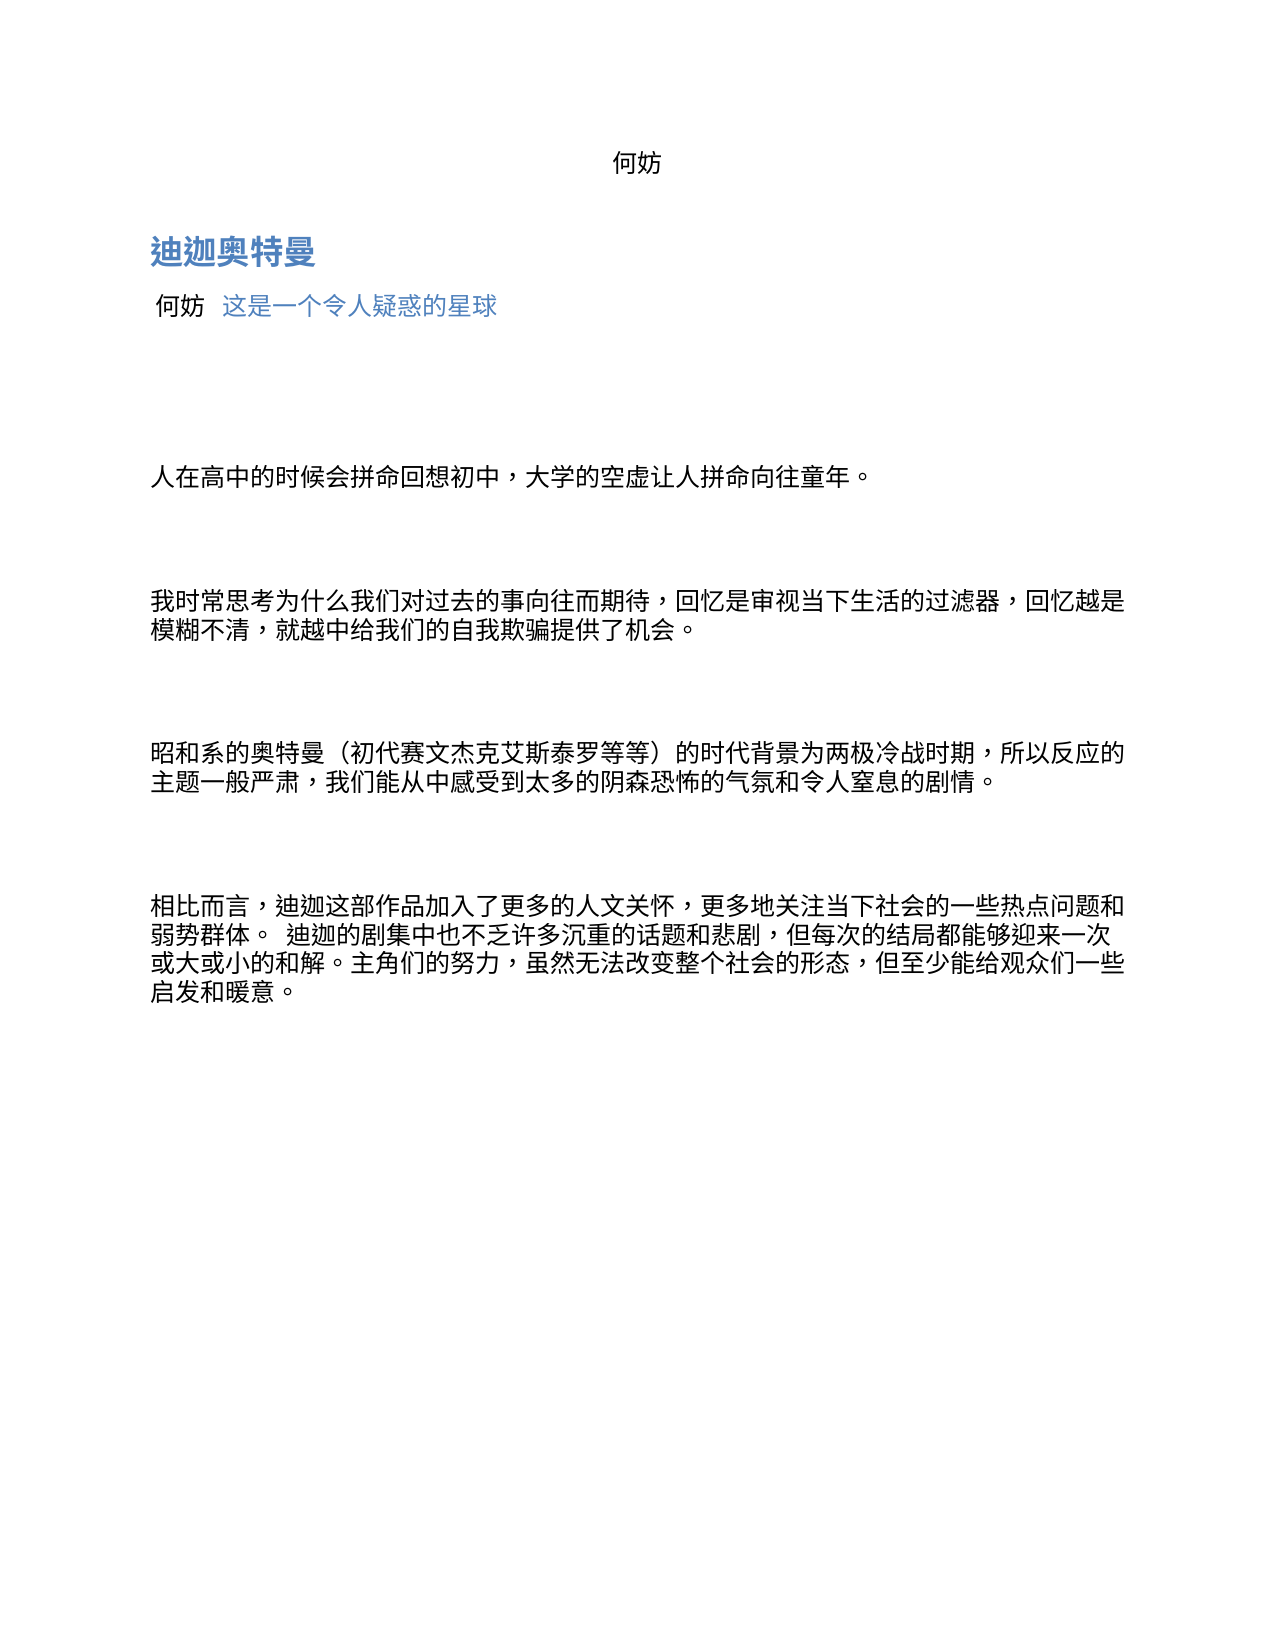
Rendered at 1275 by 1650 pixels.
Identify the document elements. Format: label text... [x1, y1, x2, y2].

text 昭和系的奥特曼（初代赛文杰克艾斯泰罗等等）的时代背景为两极冷战时期，所以反应的主题一般严肃，我们能从中感受到太多的阴森恐怖的气氛和令人窒息的剧情。 [150, 740, 1125, 798]
text 我时常思考为什么我们对过去的事向往而期待，回忆是审视当下生活的过滤器，回忆越是模糊不清，就越中给我们的自我欺骗提供了机会。 [150, 588, 1125, 645]
text 人在高中的时候会拼命回想初中，大学的空虚让人拼命向往童年。 [150, 464, 1125, 493]
text 相比而言，迪迦这部作品加入了更多的人文关怀，更多地关注当下社会的一些热点问题和弱势群体。 迪迦的剧集中也不乏许多沉重的话题和悲剧，但每次的结局都能够迎来一次或大或小的和解。主角们的努力，虽然无法改变整个社会的形态，但至少能给观众们一些启发和暖意。 [150, 893, 1125, 1008]
text 何妨 [150, 150, 1125, 179]
subtitle 迪迦奥特曼 [150, 229, 1125, 274]
text 何妨 这是一个令人疑惑的星球 [150, 293, 1125, 322]
